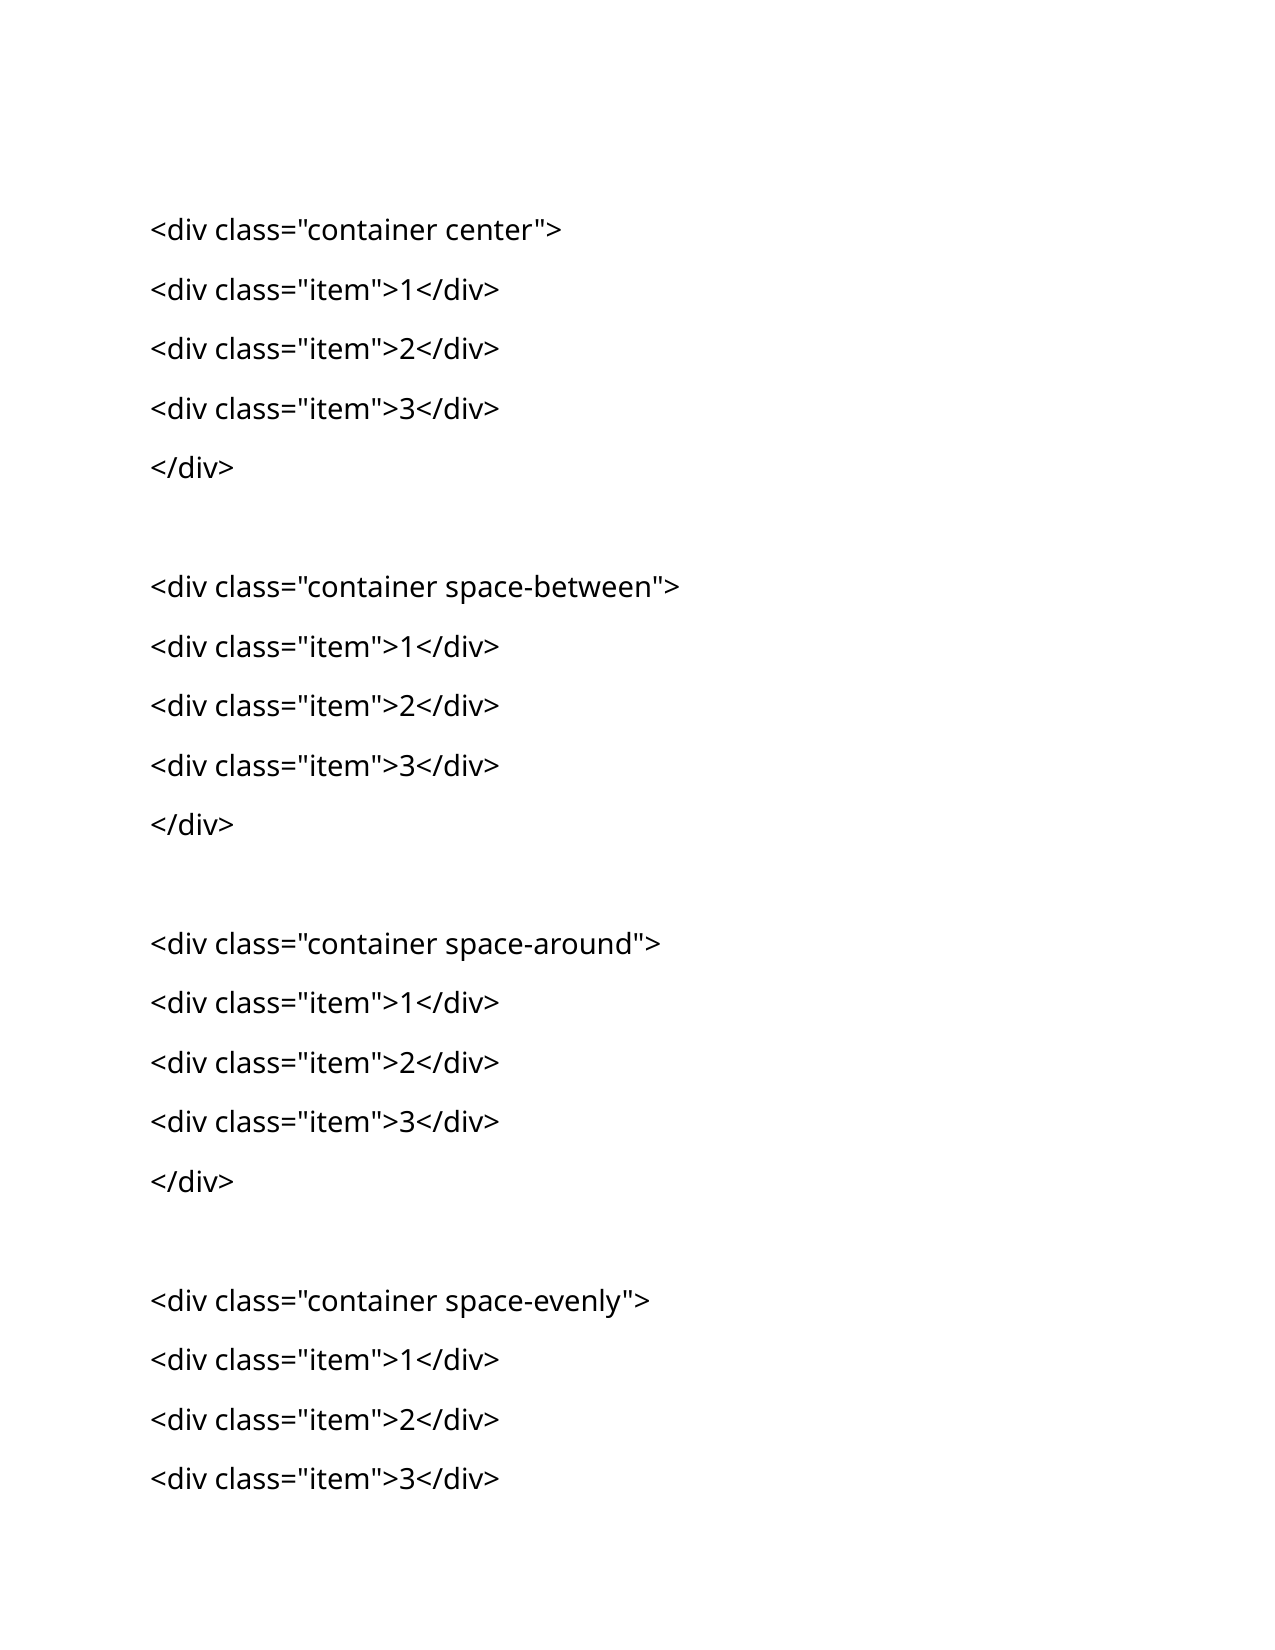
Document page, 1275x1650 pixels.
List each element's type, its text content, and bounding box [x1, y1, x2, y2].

text <div class="item">1</div> [150, 269, 1125, 309]
text <div class="container space-between"> [150, 566, 1125, 606]
text <div class="container space-evenly"> [150, 1280, 1125, 1320]
text <div class="item">1</div> [150, 983, 1125, 1022]
text </div> [150, 1161, 1125, 1201]
text <div class="container center"> [150, 209, 1125, 249]
text <div class="item">2</div> [150, 685, 1125, 725]
text <div class="item">3</div> [150, 745, 1125, 784]
text <div class="item">3</div> [150, 388, 1125, 428]
text <div class="item">2</div> [150, 1042, 1125, 1082]
text </div> [150, 447, 1125, 487]
text </div> [150, 804, 1125, 844]
text <div class="item">2</div> [150, 328, 1125, 368]
text <div class="item">2</div> [150, 1399, 1125, 1439]
text <div class="item">1</div> [150, 1339, 1125, 1379]
text <div class="container space-around"> [150, 923, 1125, 963]
text <div class="item">3</div> [150, 1102, 1125, 1141]
text <div class="item">1</div> [150, 626, 1125, 666]
text <div class="item">3</div> [150, 1458, 1125, 1498]
